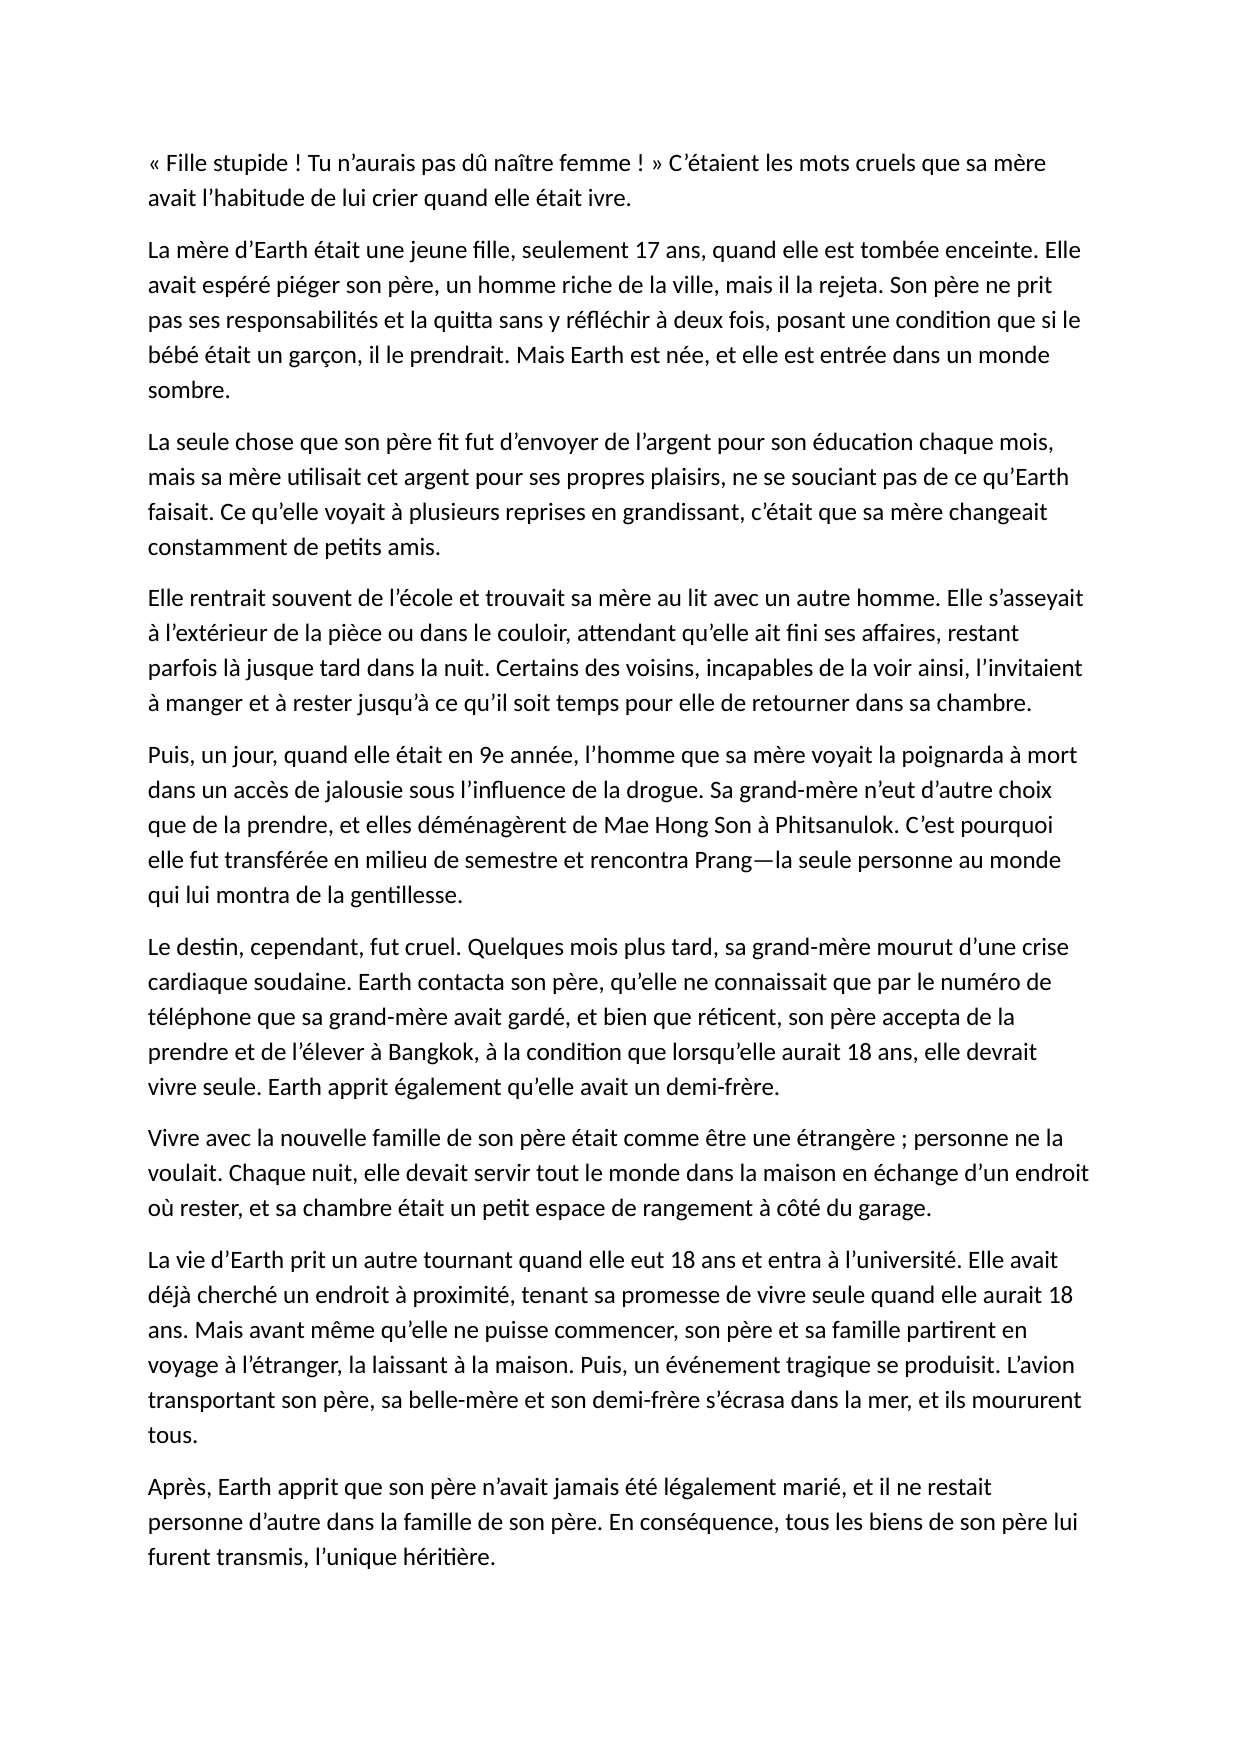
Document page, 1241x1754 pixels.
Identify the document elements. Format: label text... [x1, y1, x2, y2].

text La mère d’Earth était une jeune fille, seulement 17 ans, quand elle est tombée enceinte. Elle avait espéré piéger son père, un homme riche de la ville, mais il la rejeta. Son père ne prit pas ses responsabilités et la quitta sans y réfléchir à deux fois, posant une condition que si le bébé était un garçon, il le prendrait. Mais Earth est née, et elle est entrée dans un monde sombre. [148, 234, 1093, 405]
text Après, Earth apprit que son père n’avait jamais été légalement marié, et il ne restait personne d’autre dans la famille de son père. En conséquence, tous les biens de son père lui furent transmis, l’unique héritière. [148, 1471, 1093, 1571]
text Elle rentrait souvent de l’école et trouvait sa mère au lit avec un autre homme. Elle s’asseyait à l’extérieur de la pièce ou dans le couloir, attendant qu’elle ait fini ses affaires, restant parfois là jusque tard dans la nuit. Certains des voisins, incapables de la voir ainsi, l’invitaient à manger et à rester jusqu’à ce qu’il soit temps pour elle de retourner dans sa chambre. [148, 583, 1093, 718]
text Puis, un jour, quand elle était en 9e année, l’homme que sa mère voyait la poignarda à mort dans un accès de jalousie sous l’influence de la drogue. Sa grand-mère n’eut d’autre choix que de la prendre, et elles déménagèrent de Mae Hong Son à Phitsanulok. C’est pourquoi elle fut transférée en milieu de semestre et rencontra Prang—la seule personne au monde qui lui montra de la gentillesse. [148, 739, 1093, 910]
text Le destin, cependant, fut cruel. Quelques mois plus tard, sa grand-mère mourut d’une crise cardiaque soudaine. Earth contacta son père, qu’elle ne connaissait que par le numéro de téléphone que sa grand-mère avait gardé, et bien que réticent, son père accepta de la prendre et de l’élever à Bangkok, à la condition que lorsqu’elle aurait 18 ans, elle devrait vivre seule. Earth apprit également qu’elle avait un demi-frère. [148, 931, 1093, 1101]
text Vivre avec la nouvelle famille de son père était comme être une étrangère ; personne ne la voulait. Chaque nuit, elle devait servir tout le monde dans la maison en échange d’un endroit où rester, et sa chambre était un petit espace de rangement à côté du garage. [148, 1123, 1093, 1223]
text La seule chose que son père fit fut d’envoyer de l’argent pour son éducation chaque mois, mais sa mère utilisait cet argent pour ses propres plaisirs, ne se souciant pas de ce qu’Earth faisait. Ce qu’elle voyait à plusieurs reprises en grandissant, c’était que sa mère changeait constamment de petits amis. [148, 426, 1093, 561]
text La vie d’Earth prit un autre tournant quand elle eut 18 ans et entra à l’université. Elle avait déjà cherché un endroit à proximité, tenant sa promesse de vivre seule quand elle aurait 18 ans. Mais avant même qu’elle ne puisse commencer, son père et sa famille partirent en voyage à l’étranger, la laissant à la maison. Puis, un événement tragique se produisit. L’avion transportant son père, sa belle-mère et son demi-frère s’écrasa dans la mer, et ils moururent tous. [148, 1244, 1093, 1450]
text « Fille stupide ! Tu n’aurais pas dû naître femme ! » C’étaient les mots cruels que sa mère avait l’habitude de lui crier quand elle était ivre. [148, 148, 1093, 213]
